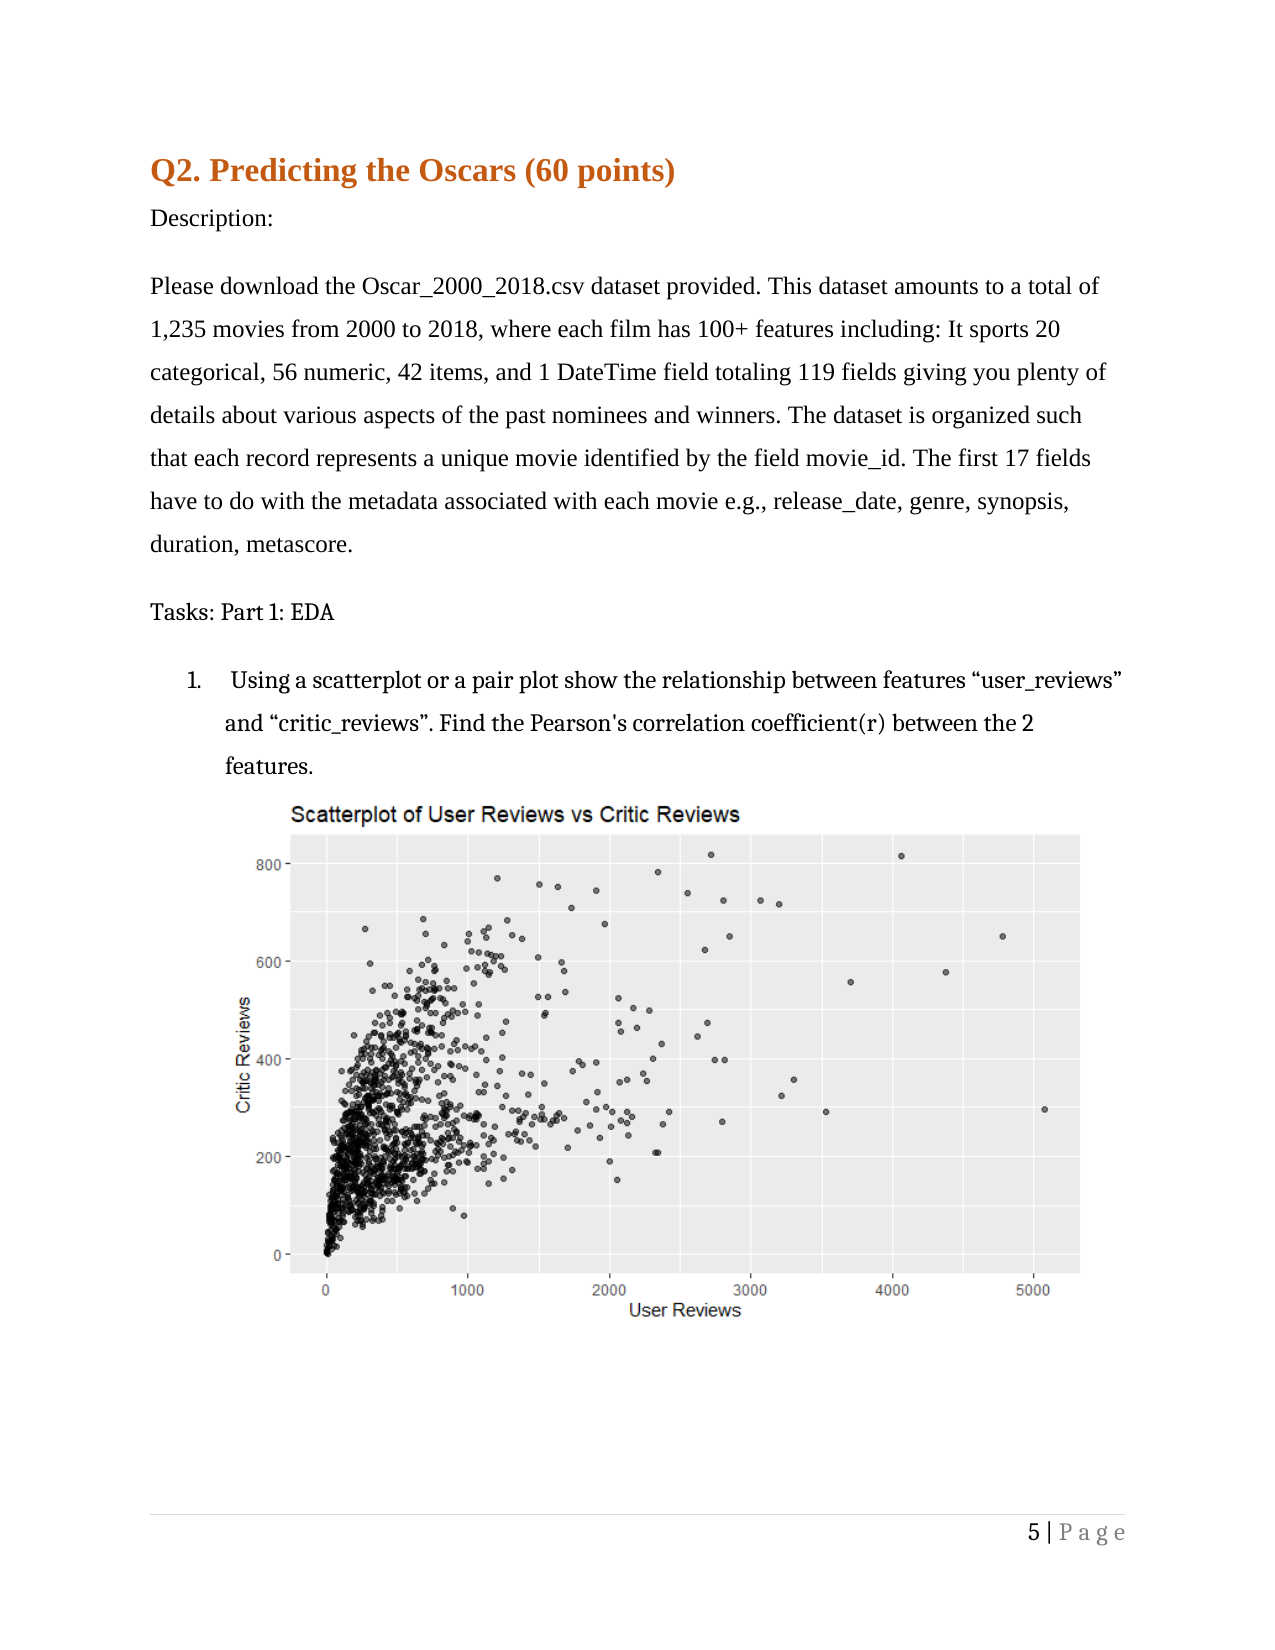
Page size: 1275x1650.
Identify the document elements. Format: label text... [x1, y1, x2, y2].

text Tasks: Part 1: EDA [150, 598, 1125, 626]
text Please download the Oscar_2000_2018.csv dataset provided. This dataset amounts to a total of 1,235 movies from 2000 to 2018, where each film has 100+ features including: It sports 20 categorical, 56 numeric, 42 items, and 1 DateTime field totaling 119 fields giving you plenty of details about various aspects of the past nominees and winners. The dataset is organized such that each record represents a unique movie identified by the field movie_id. The first 17 fields have to do with the metadata associated with each movie e.g., release_date, genre, synopsis, duration, metascore. [150, 271, 1125, 558]
text Q2. Predicting the Oscars (60 points) Description: [150, 150, 1125, 231]
picture [225, 795, 1089, 1329]
